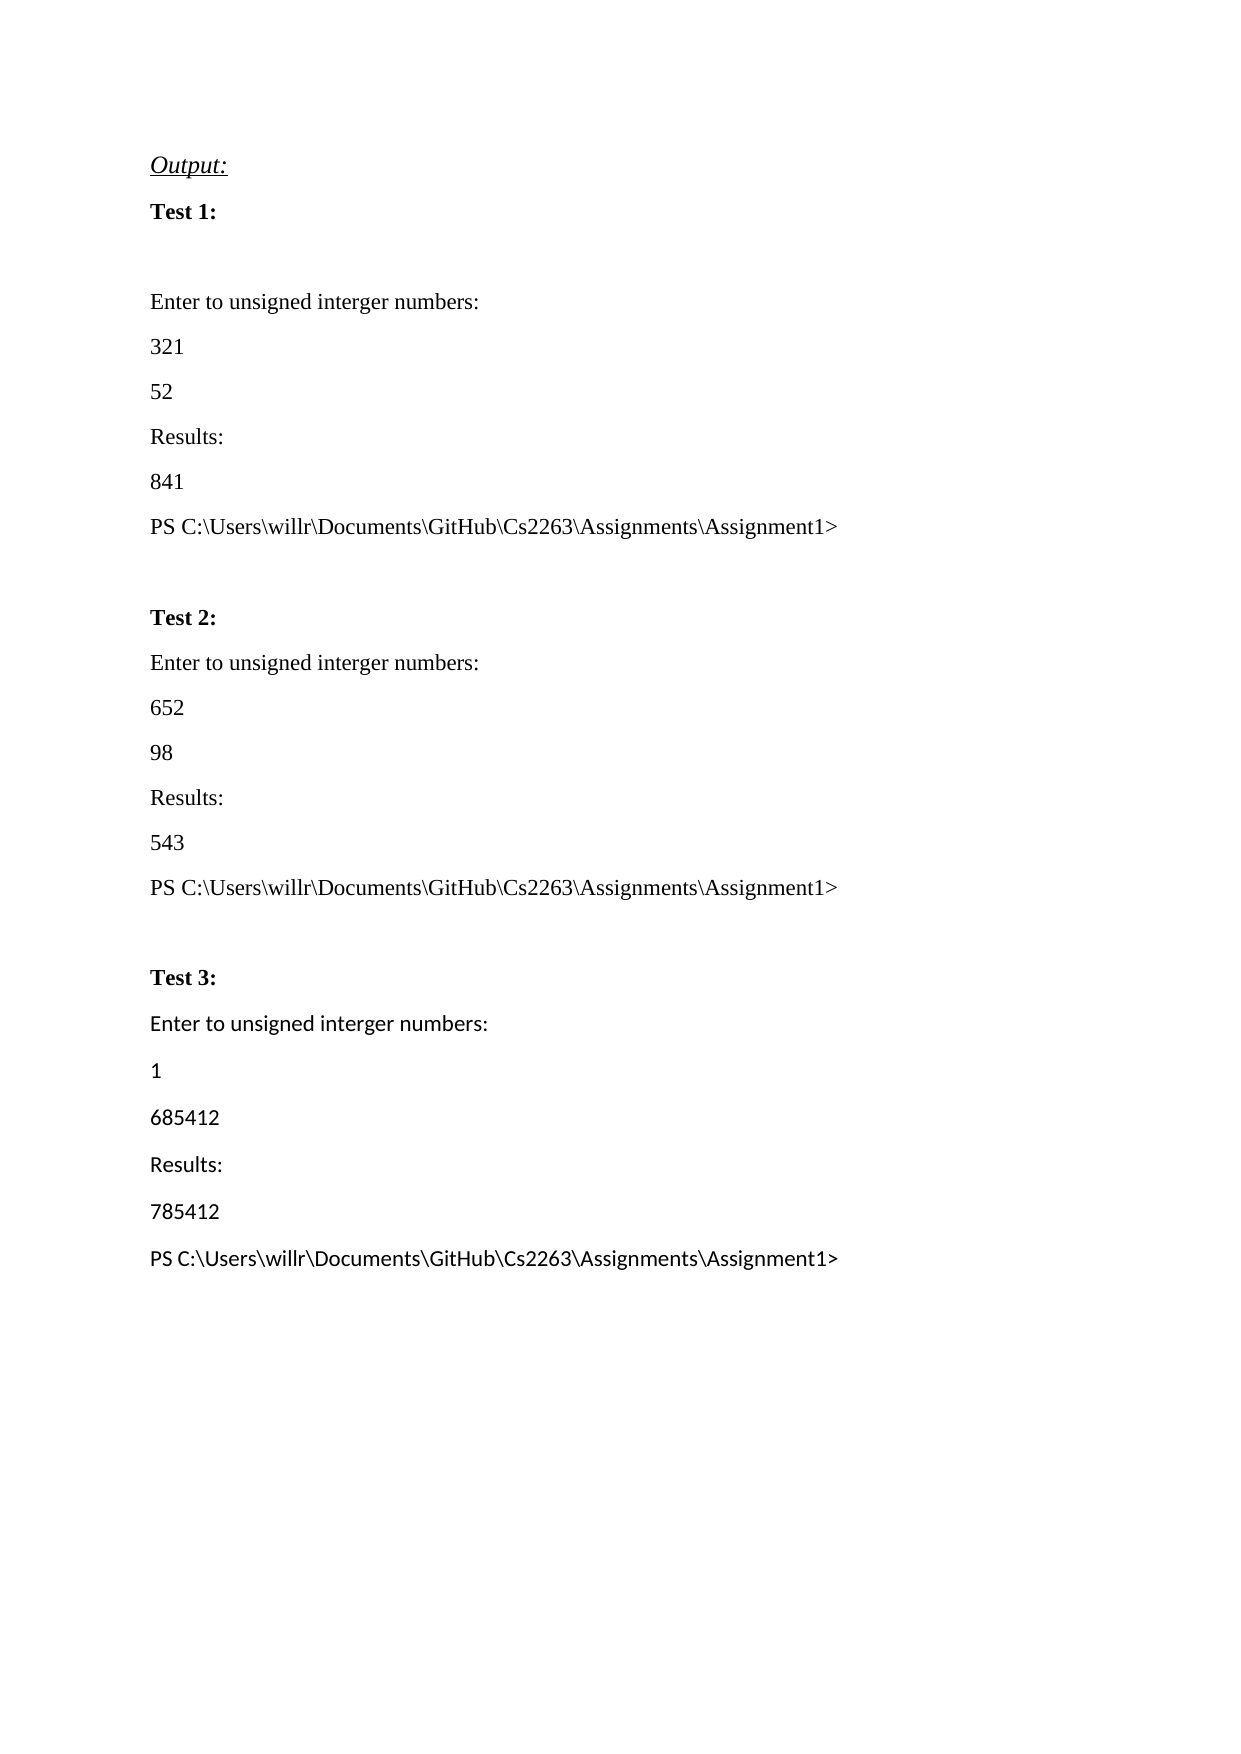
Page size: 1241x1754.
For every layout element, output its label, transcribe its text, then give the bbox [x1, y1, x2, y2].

text Output: [150, 150, 1090, 179]
text Test 3: [150, 964, 1090, 991]
text 785412 [150, 1197, 1090, 1225]
text 685412 [150, 1103, 1090, 1131]
text 321 [150, 333, 1090, 359]
text PS C:\Users\willr\Documents\GitHub\Cs2263\Assignments\Assignment1> [150, 513, 1090, 540]
text Results: [150, 1150, 1090, 1178]
text Results: [150, 784, 1090, 810]
text 98 [150, 739, 1090, 765]
text 1 [150, 1056, 1090, 1084]
text PS C:\Users\willr\Documents\GitHub\Cs2263\Assignments\Assignment1> [150, 1244, 1090, 1272]
text Enter to unsigned interger numbers: [150, 288, 1090, 314]
text Test 1: [150, 198, 1090, 224]
text Enter to unsigned interger numbers: [150, 649, 1090, 675]
text 652 [150, 694, 1090, 720]
text 52 [150, 378, 1090, 404]
text Enter to unsigned interger numbers: [150, 1009, 1090, 1038]
text Test 2: [150, 604, 1090, 630]
text 543 [150, 829, 1090, 856]
text PS C:\Users\willr\Documents\GitHub\Cs2263\Assignments\Assignment1> [150, 874, 1090, 901]
text 841 [150, 468, 1090, 495]
text Results: [150, 423, 1090, 449]
